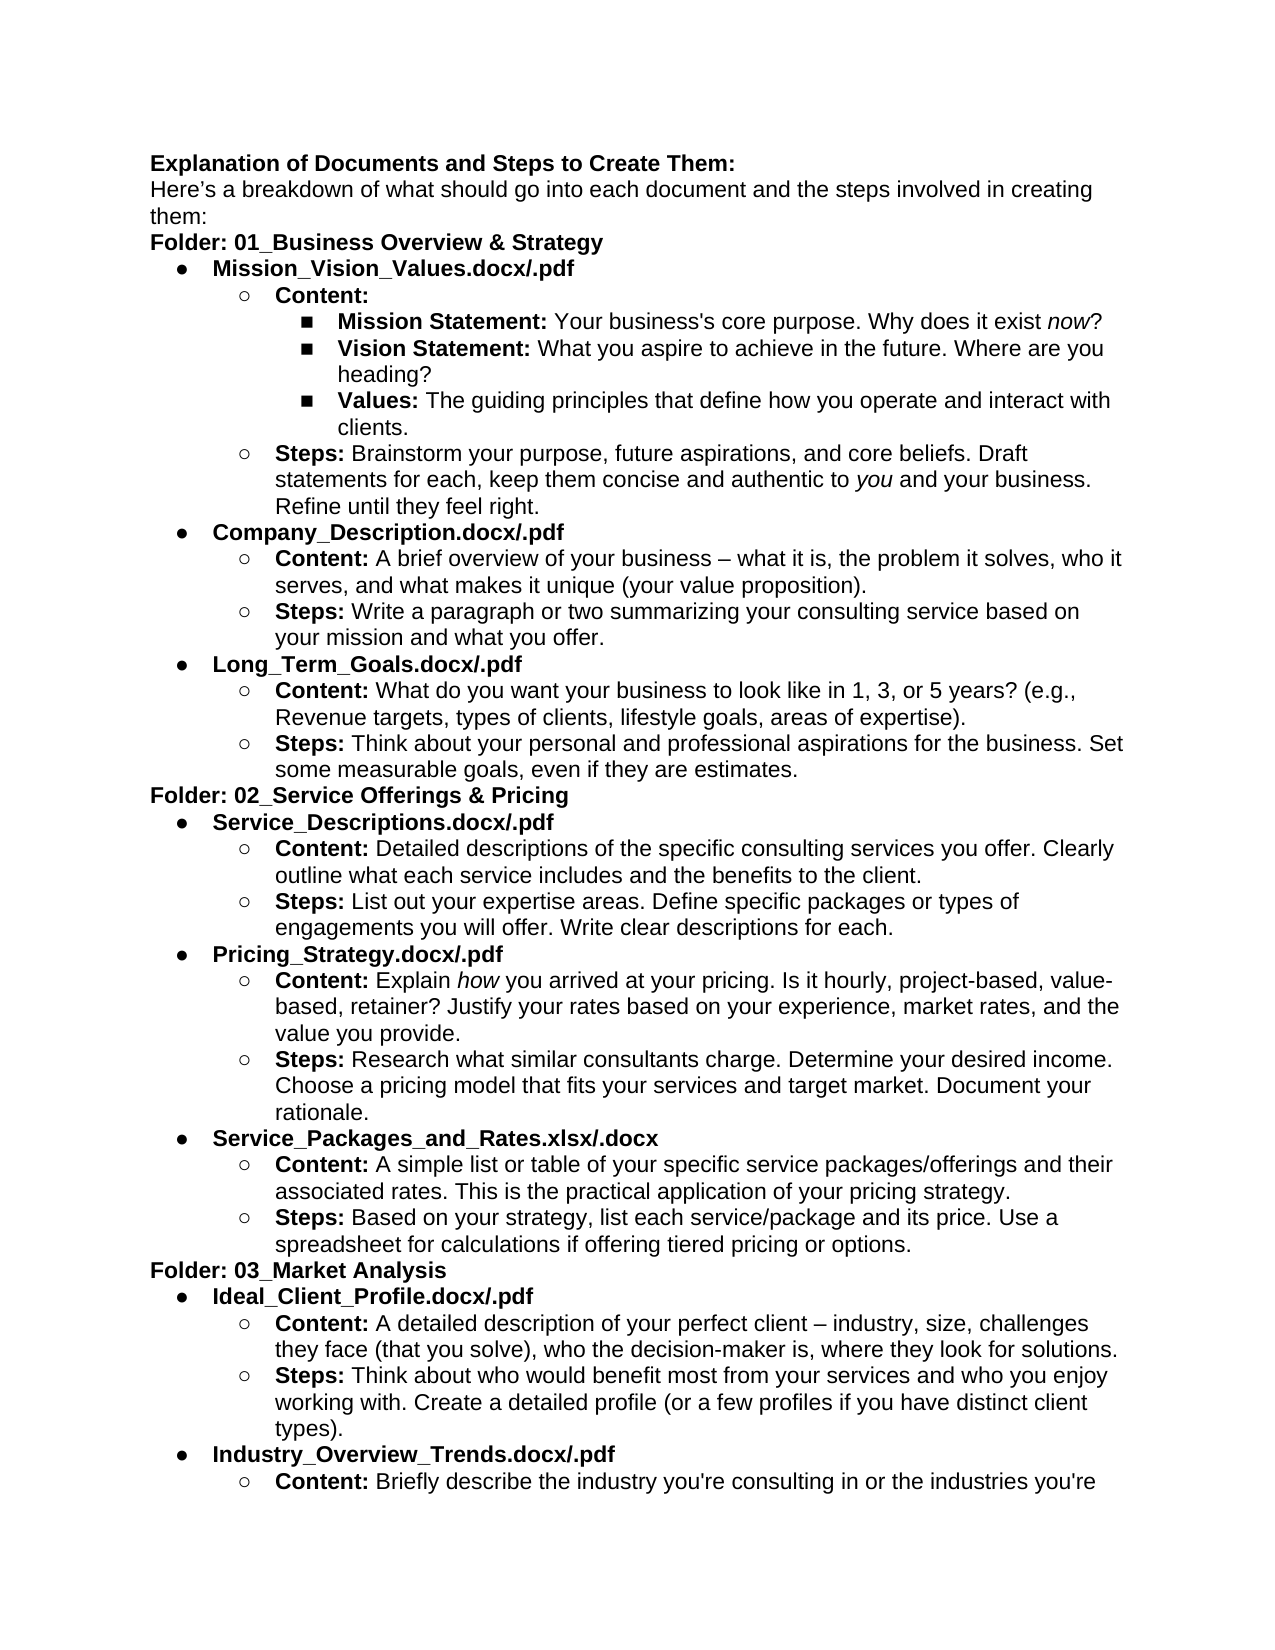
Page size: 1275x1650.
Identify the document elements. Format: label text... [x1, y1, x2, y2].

list Content: A detailed description of your perfect client – industry, size, challenges they face (that you solve), who the decision-maker is, where they look for solutions. [237, 1309, 1125, 1362]
text Folder: 02_Service Offerings & Pricing [150, 782, 1125, 809]
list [237, 1468, 1125, 1494]
list Mission Statement: Your business's core purpose. Why does it exist now? [300, 308, 1125, 334]
text Here’s a breakdown of what should go into each document and the steps involved in creating them: [150, 176, 1125, 229]
list Content: A simple list or table of your specific service packages/offerings and their associated rates. This is the practical application of your pricing strategy. [237, 1151, 1125, 1204]
list Steps: Think about who would benefit most from your services and who you enjoy working with. Create a detailed profile (or a few profiles if you have distinct client types). [237, 1362, 1125, 1441]
list Mission_Vision_Values.docx/.pdf [175, 255, 1125, 282]
list Content: Explain how you arrived at your pricing. Is it hourly, project-based, value-based, retainer? Justify your rates based on your experience, market rates, and the value you provide. [237, 967, 1125, 1046]
list Steps: List out your expertise areas. Define specific packages or types of engagements you will offer. Write clear descriptions for each. [237, 888, 1125, 941]
list Industry_Overview_Trends.docx/.pdf [175, 1441, 1125, 1468]
list Ideal_Client_Profile.docx/.pdf [175, 1283, 1125, 1309]
text Explanation of Documents and Steps to Create Them: [150, 150, 1125, 176]
text Folder: 01_Business Overview & Strategy [150, 229, 1125, 255]
text Folder: 03_Market Analysis [150, 1257, 1125, 1283]
list Steps: Brainstorm your purpose, future aspirations, and core beliefs. Draft statements for each, keep them concise and authentic to you and your business. Refine until they feel right. [237, 440, 1125, 519]
list Company_Description.docx/.pdf [175, 519, 1125, 545]
list Pricing_Strategy.docx/.pdf [175, 941, 1125, 967]
list Steps: Write a paragraph or two summarizing your consulting service based on your mission and what you offer. [237, 598, 1125, 651]
list Steps: Think about your personal and professional aspirations for the business. Set some measurable goals, even if they are estimates. [237, 730, 1125, 782]
list Service_Packages_and_Rates.xlsx/.docx [175, 1125, 1125, 1151]
list Steps: Based on your strategy, list each service/package and its price. Use a spreadsheet for calculations if offering tiered pricing or options. [237, 1204, 1125, 1257]
list Content: [237, 282, 1125, 308]
list Service_Descriptions.docx/.pdf [175, 809, 1125, 835]
list Content: A brief overview of your business – what it is, the problem it solves, who it serves, and what makes it unique (your value proposition). [237, 545, 1125, 598]
list Content: Detailed descriptions of the specific consulting services you offer. Clearly outline what each service includes and the benefits to the client. [237, 835, 1125, 888]
list Values: The guiding principles that define how you operate and interact with clients. [300, 387, 1125, 440]
list Steps: Research what similar consultants charge. Determine your desired income. Choose a pricing model that fits your services and target market. Document your rationale. [237, 1046, 1125, 1125]
list Long_Term_Goals.docx/.pdf [175, 651, 1125, 677]
list Content: What do you want your business to look like in 1, 3, or 5 years? (e.g., Revenue targets, types of clients, lifestyle goals, areas of expertise). [237, 677, 1125, 730]
list Vision Statement: What you aspire to achieve in the future. Where are you heading? [300, 334, 1125, 387]
